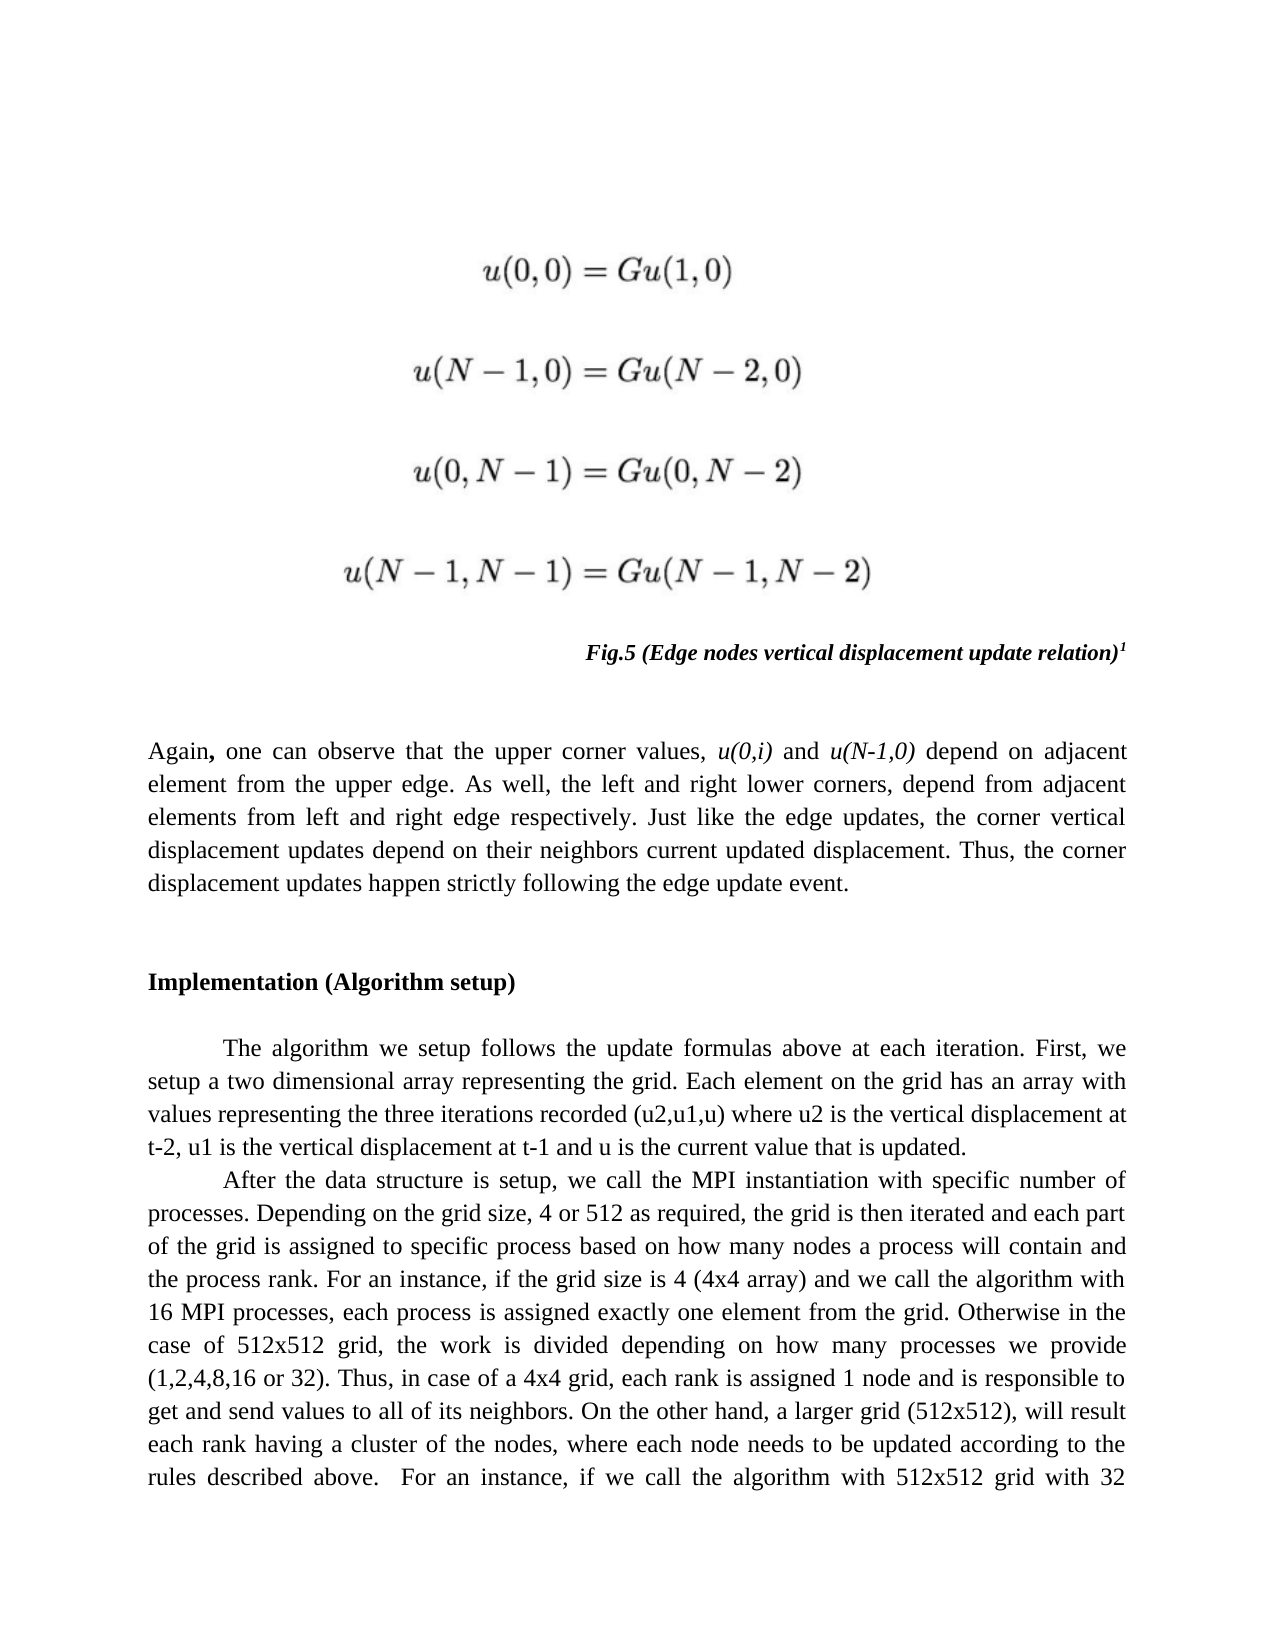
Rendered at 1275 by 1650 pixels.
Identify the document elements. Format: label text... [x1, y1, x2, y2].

picture [297, 222, 985, 632]
text The algorithm we setup follows the update formulas above at each iteration. First, we setup a two dimensional array representing the grid. Each element on the grid has an array with values representing the three iterations recorded (u2,u1,u) where u2 is the vertical displacement at t-2, u1 is the vertical displacement at t-1 and u is the current value that is updated. [148, 1033, 1127, 1161]
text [148, 1165, 1127, 1491]
text Fig.5 (Edge nodes vertical displacement update relation)1 [523, 610, 1127, 666]
text Implementation (Algorithm setup) [148, 967, 1127, 996]
text Again, one can observe that the upper corner values, u(0,i) and u(N-1,0) depend on adjacent element from the upper edge. As well, the left and right lower corners, depend from adjacent elements from left and right edge respectively. Just like the edge updates, the corner vertical displacement updates depend on their neighbors current updated displacement. Thus, the corner displacement updates happen strictly following the edge update event. [148, 736, 1127, 897]
